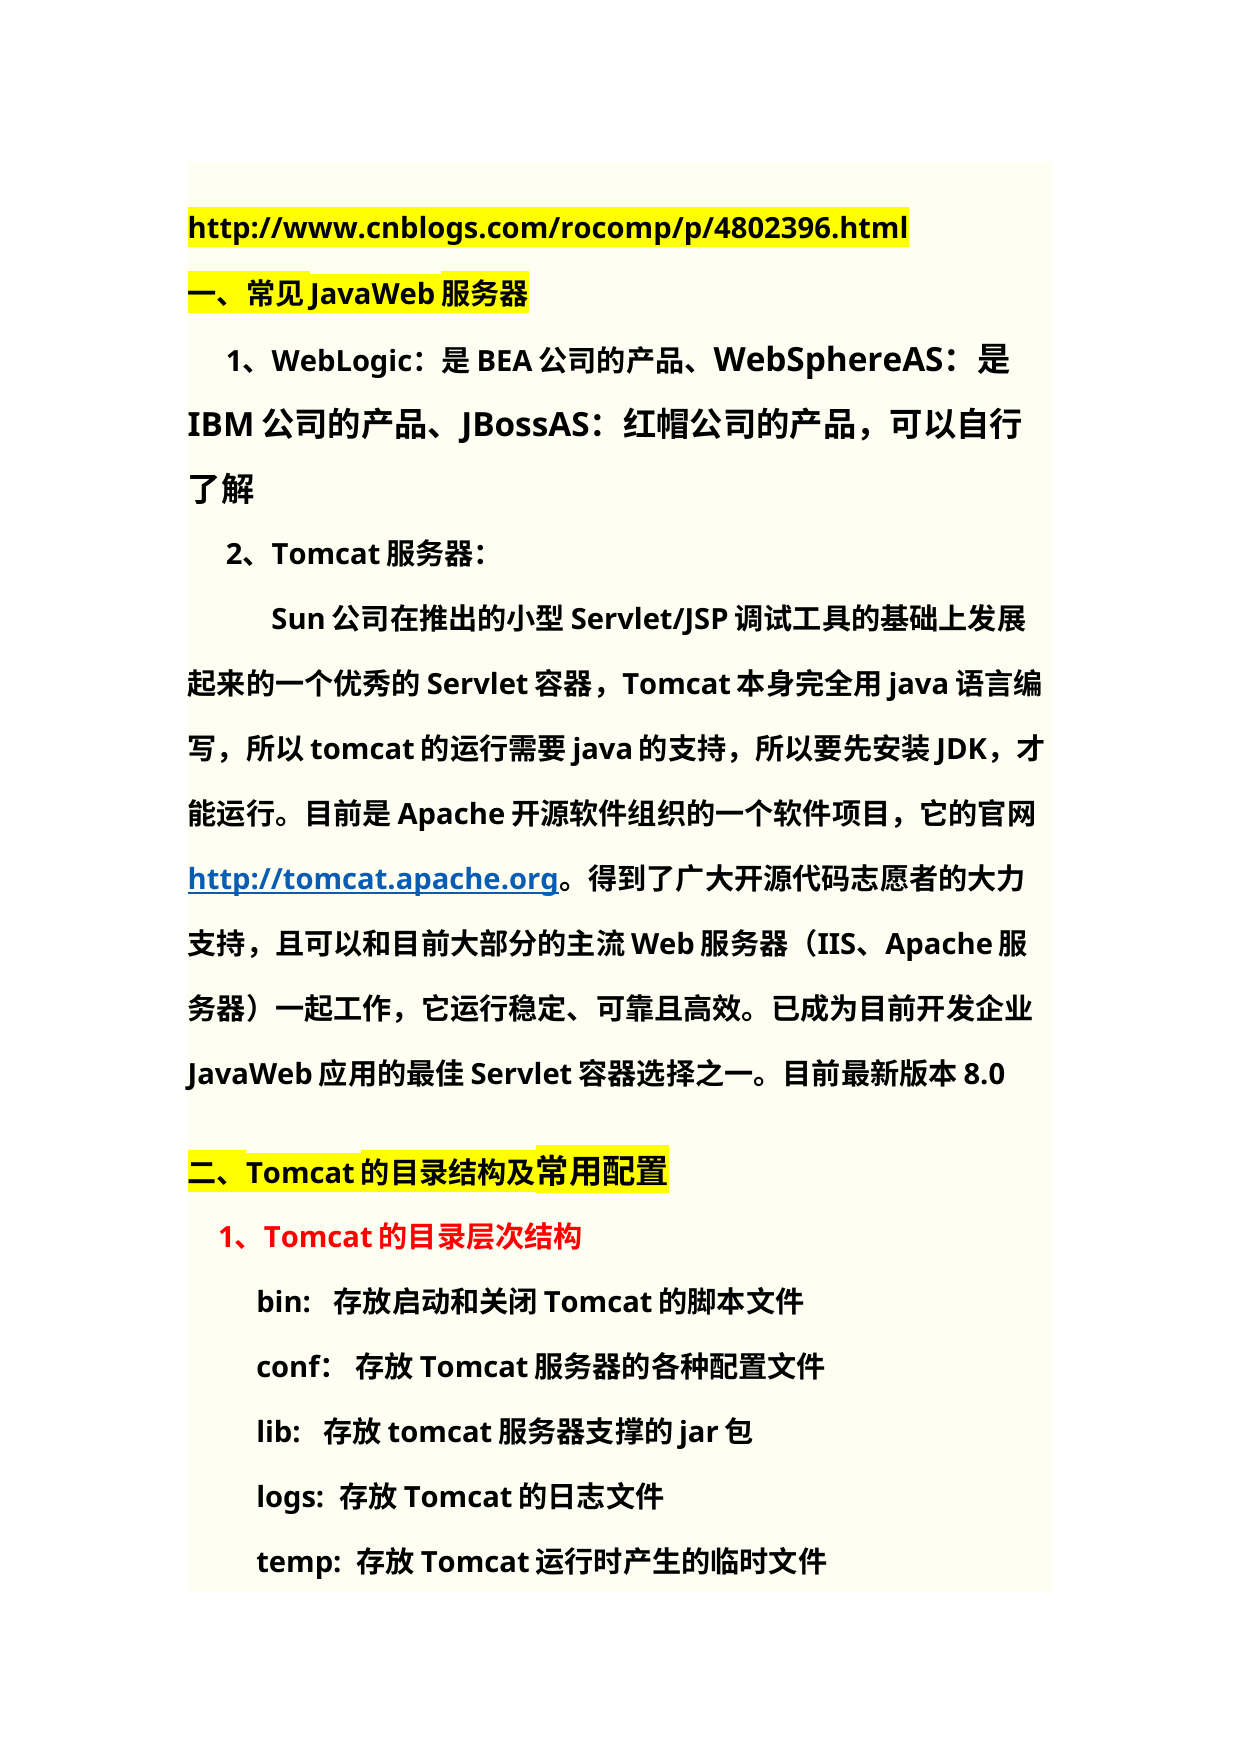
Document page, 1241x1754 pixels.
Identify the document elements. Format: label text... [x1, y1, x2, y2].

text 1、WebLogic：是BEA公司的产品、WebSphereAS：是IBM公司的产品、JBossAS：红帽公司的产品，可以自行了解 [187, 324, 1053, 519]
text 二、Tomcat的目录结构及常用配置 [187, 1137, 1053, 1202]
text temp: 存放Tomcat运行时产生的临时文件 [187, 1527, 1053, 1592]
text 一、常见JavaWeb服务器 [187, 259, 1053, 324]
text http://www.cnblogs.com/rocomp/p/4802396.html [187, 194, 1053, 259]
text lib: 存放tomcat服务器支撑的jar包 [187, 1397, 1053, 1462]
text bin: 存放启动和关闭Tomcat的脚本文件 [187, 1267, 1053, 1332]
text logs: 存放Tomcat的日志文件 [187, 1462, 1053, 1527]
text conf： 存放Tomcat服务器的各种配置文件 [187, 1332, 1053, 1397]
text 1、Tomcat的目录层次结构 [187, 1202, 1053, 1267]
text 2、Tomcat服务器： [187, 519, 1053, 584]
text Sun公司在推出的小型Servlet/JSP调试工具的基础上发展起来的一个优秀的Servlet容器，Tomcat本身完全用java语言编写，所以tomcat的运行需要java的支持，所以要先安装JDK，才能运行。目前是Apache开源软件组织的一个软件项目，它的官网 http://tomcat.apache.org。得到了广大开源代码志愿者的大力支持，且可以和目前大部分的主流Web服务器（IIS、Apache服务器）一起工作，它运行稳定、可靠且高效。已成为目前开发企业JavaWeb应用的最佳Servlet容器选择之一。目前最新版本8.0 [187, 584, 1053, 1104]
